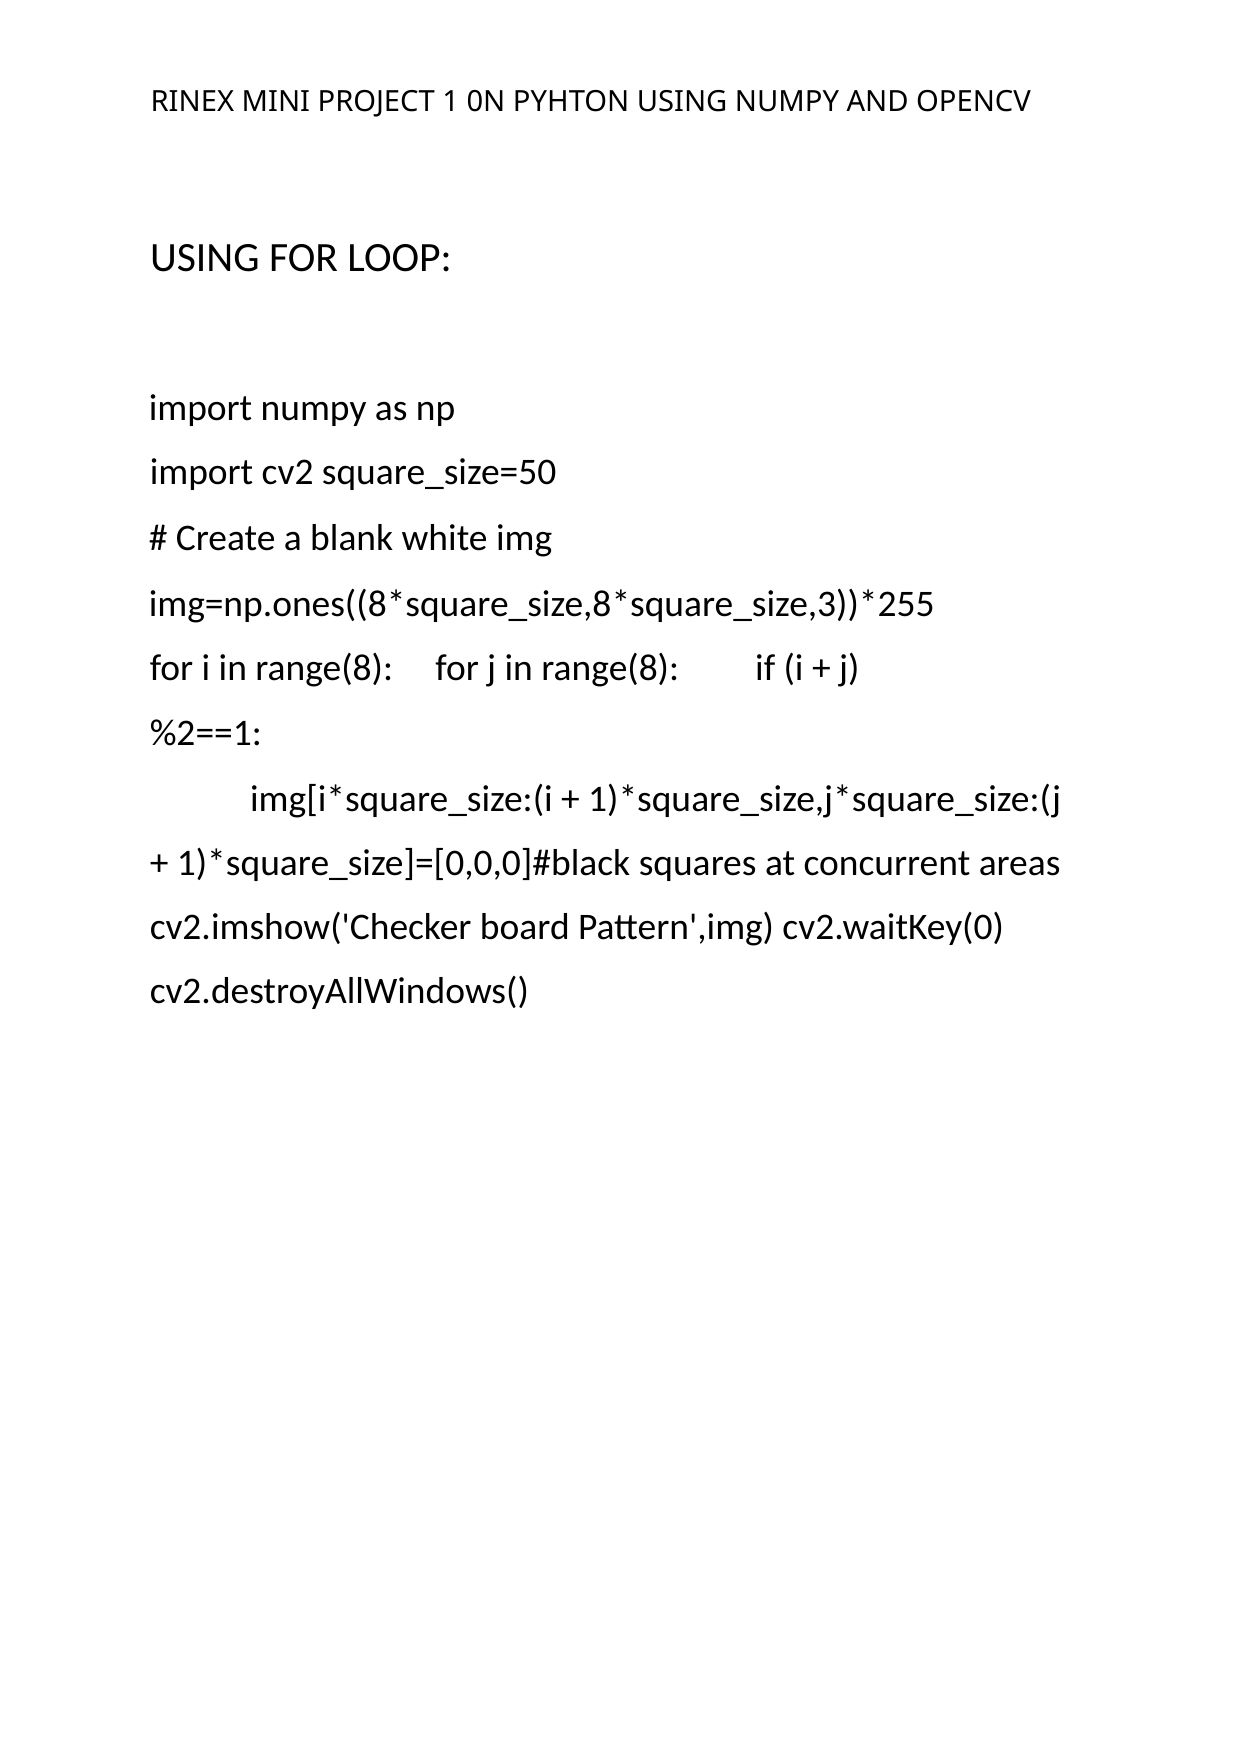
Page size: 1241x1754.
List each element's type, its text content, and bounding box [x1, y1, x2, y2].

text img=np.ones((8*square_size,8*square_size,3))*255 for i in range(8): for j in range(8): if (i + j)%2==1: [148, 580, 938, 754]
text img[i*square_size:(i + 1)*square_size,j*square_size:(j + 1)*square_size]=[0,0,0]#black squares at concurrent areas cv2.imshow('Checker board Pattern',img) cv2.waitKey(0) cv2.destroyAllWindows() [148, 775, 1063, 1013]
text import numpy as np import cv2 square_size=50 [148, 384, 557, 494]
text USING FOR LOOP: [150, 231, 1100, 282]
text # Create a blank white img [148, 514, 938, 560]
